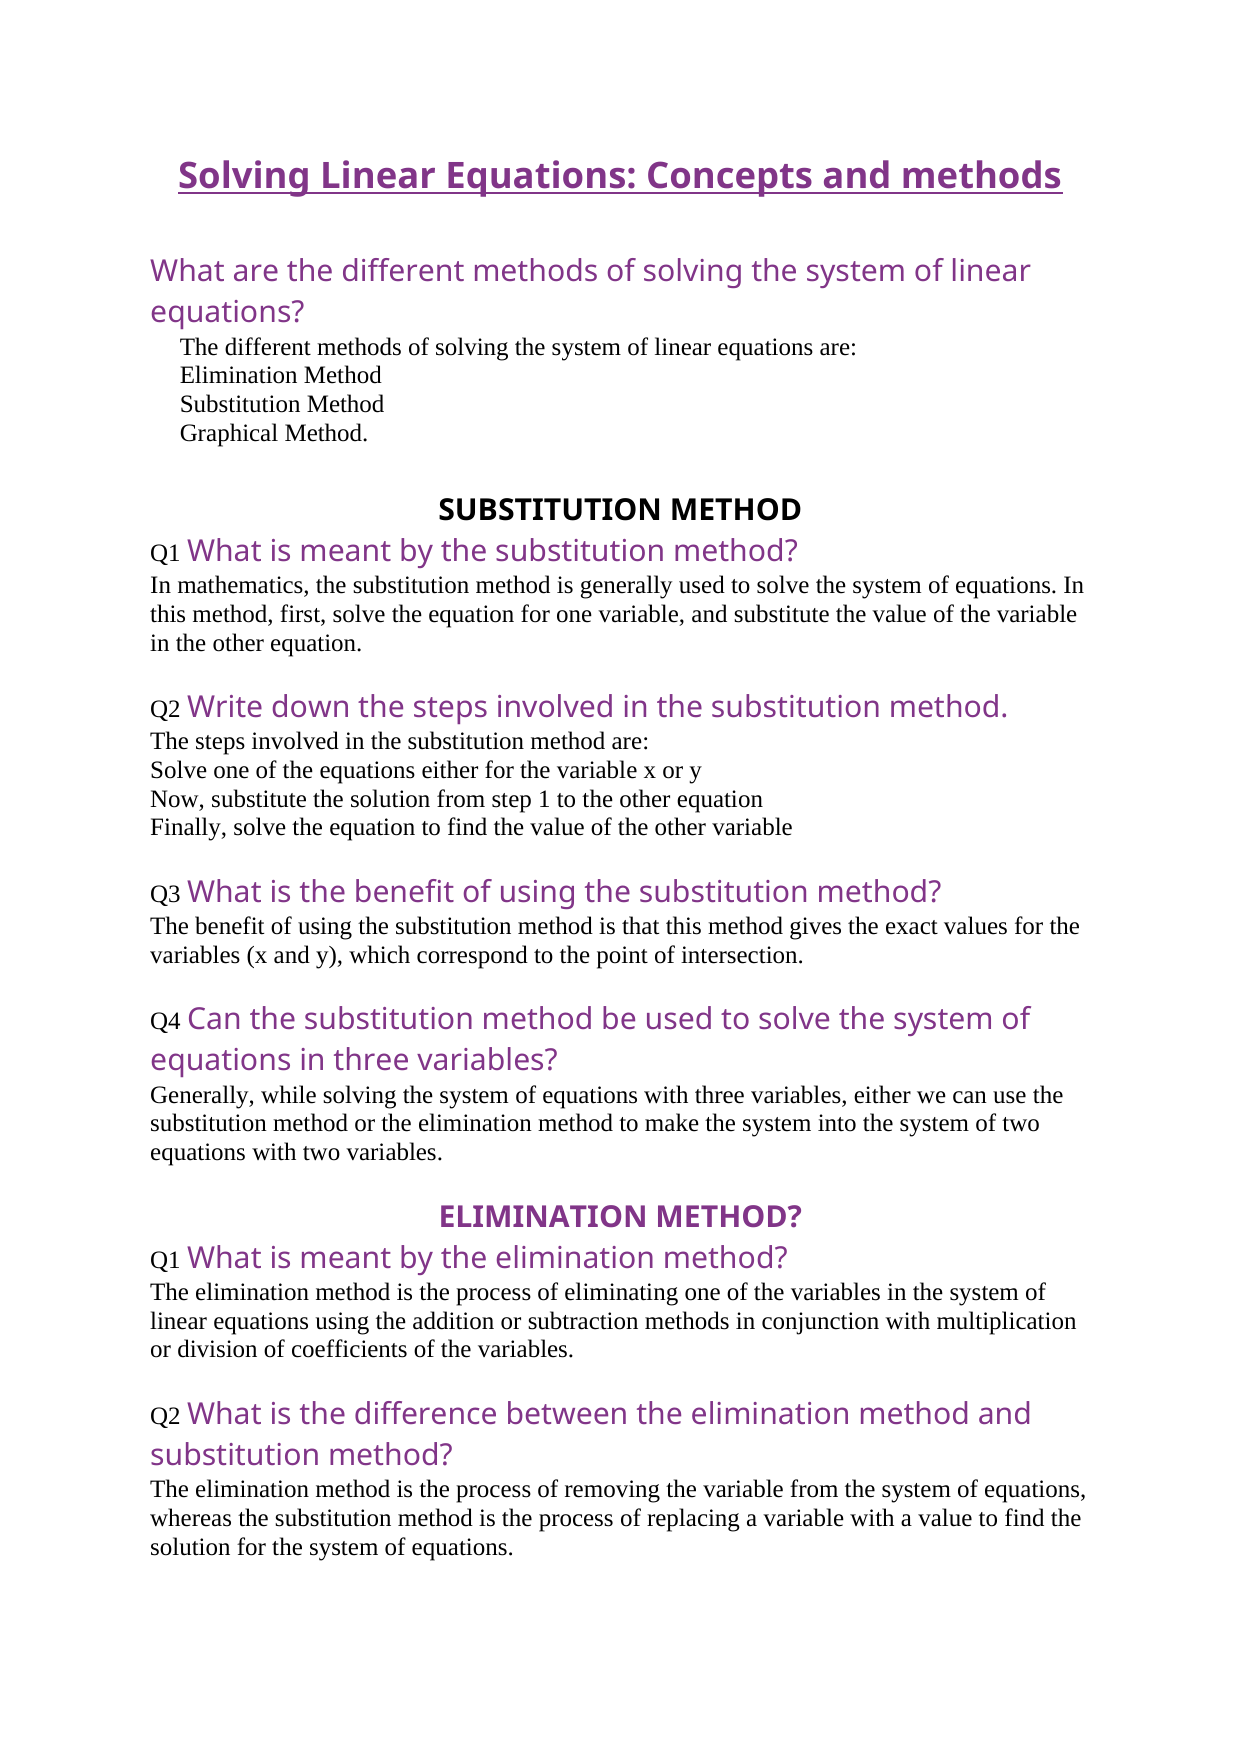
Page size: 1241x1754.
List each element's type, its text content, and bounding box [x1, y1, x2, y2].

text What are the different methods of solving the system of linear equations? [150, 249, 1090, 332]
text Q1 What is meant by the elimination method? [150, 1236, 1090, 1277]
text Q1 What is meant by the substitution method? [150, 529, 1090, 570]
text Generally, while solving the system of equations with three variables, either we can use the substitution method or the elimination method to make the system into the system of two equations with two variables. [150, 1080, 1090, 1166]
text In mathematics, the substitution method is generally used to solve the system of equations. In this method, first, solve the equation for one variable, and substitute the value of the variable in the other equation. [150, 570, 1090, 656]
text Q3 What is the benefit of using the substitution method? [150, 870, 1090, 911]
text Solving Linear Equations: Concepts and methods [150, 150, 1090, 200]
text The benefit of using the substitution method is that this method gives the exact values for the variables (x and y), which correspond to the point of intersection. [150, 911, 1090, 969]
text The different methods of solving the system of linear equations are: Elimination Method Substitution Method Graphical Method. [179, 332, 1090, 447]
text The elimination method is the process of removing the variable from the system of equations, whereas the substitution method is the process of replacing a variable with a value to find the solution for the system of equations. [150, 1474, 1090, 1561]
text The steps involved in the substitution method are: Solve one of the equations either for the variable x or y Now, substitute the solution from step 1 to the other equation Finally, solve the equation to find the value of the other variable [150, 726, 1090, 841]
text Q2 Write down the steps involved in the substitution method. [150, 685, 1090, 726]
text The elimination method is the process of eliminating one of the variables in the system of linear equations using the addition or subtraction methods in conjunction with multiplication or division of coefficients of the variables. [150, 1277, 1090, 1363]
text Q2 What is the difference between the elimination method and substitution method? [150, 1392, 1090, 1474]
text ELIMINATION METHOD? [150, 1195, 1090, 1236]
text Q4 Can the substitution method be used to solve the system of equations in three variables? [150, 997, 1090, 1080]
text SUBSTITUTION METHOD [150, 488, 1090, 529]
